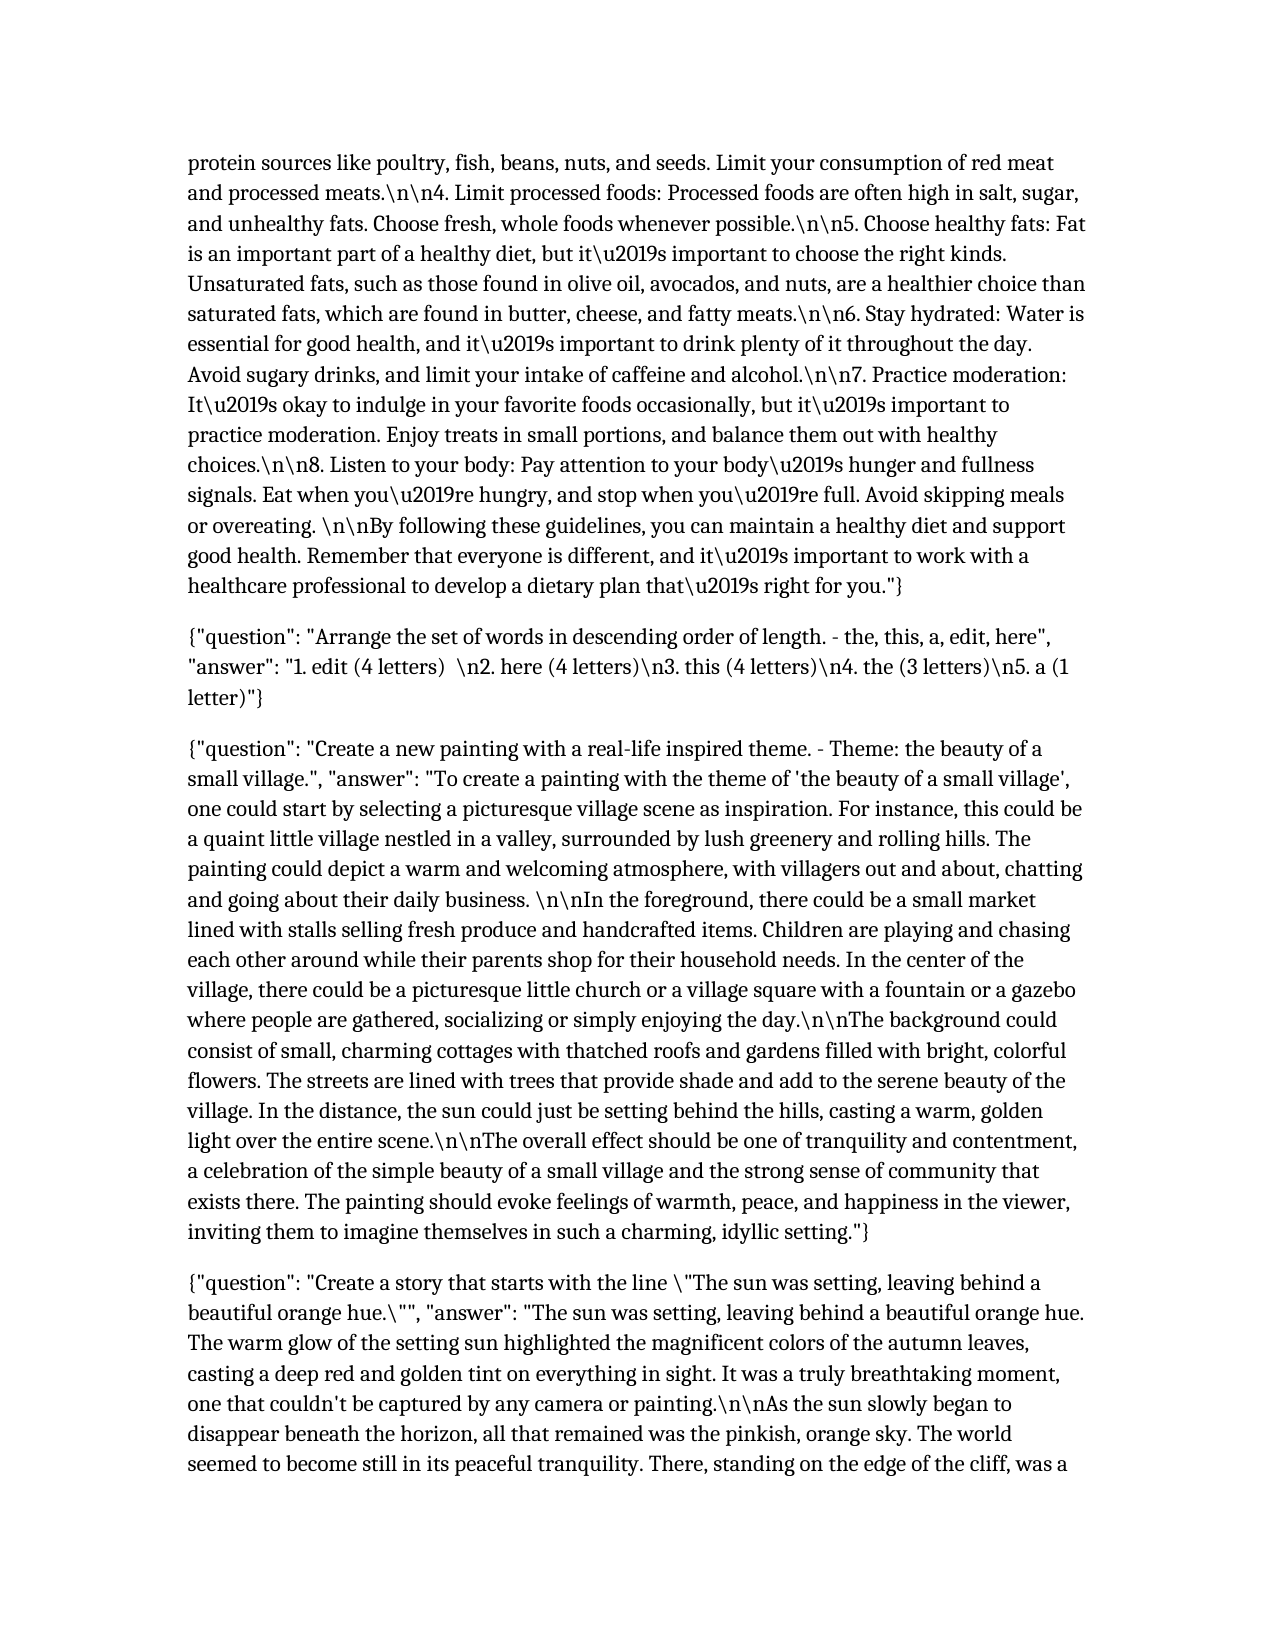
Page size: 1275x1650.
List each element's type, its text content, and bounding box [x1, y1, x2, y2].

text {"question": "Arrange the set of words in descending order of length. - the, this, a, edit, here", "answer": "1. edit (4 letters) \n2. here (4 letters)\n3. this (4 letters)\n4. the (3 letters)\n5. a (1 letter)"} [187, 624, 1087, 711]
text {"question": "Create a new painting with a real-life inspired theme. - Theme: the beauty of a small village.", "answer": "To create a painting with the theme of 'the beauty of a small village', one could start by selecting a picturesque village scene as inspiration. For instance, this could be a quaint little village nestled in a valley, surrounded by lush greenery and rolling hills. The painting could depict a warm and welcoming atmosphere, with villagers out and about, chatting and going about their daily business. \n\nIn the foreground, there could be a small market lined with stalls selling fresh produce and handcrafted items. Children are playing and chasing each other around while their parents shop for their household needs. In the center of the village, there could be a picturesque little church or a village square with a fountain or a gazebo where people are gathered, socializing or simply enjoying the day.\n\nThe background could consist of small, charming cottages with thatched roofs and gardens filled with bright, colorful flowers. The streets are lined with trees that provide shade and add to the serene beauty of the village. In the distance, the sun could just be setting behind the hills, casting a warm, golden light over the entire scene.\n\nThe overall effect should be one of tranquility and contentment, a celebration of the simple beauty of a small village and the strong sense of community that exists there. The painting should evoke feelings of warmth, peace, and happiness in the viewer, inviting them to imagine themselves in such a charming, idyllic setting."} [187, 735, 1087, 1245]
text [187, 1270, 1087, 1477]
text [187, 150, 1087, 599]
